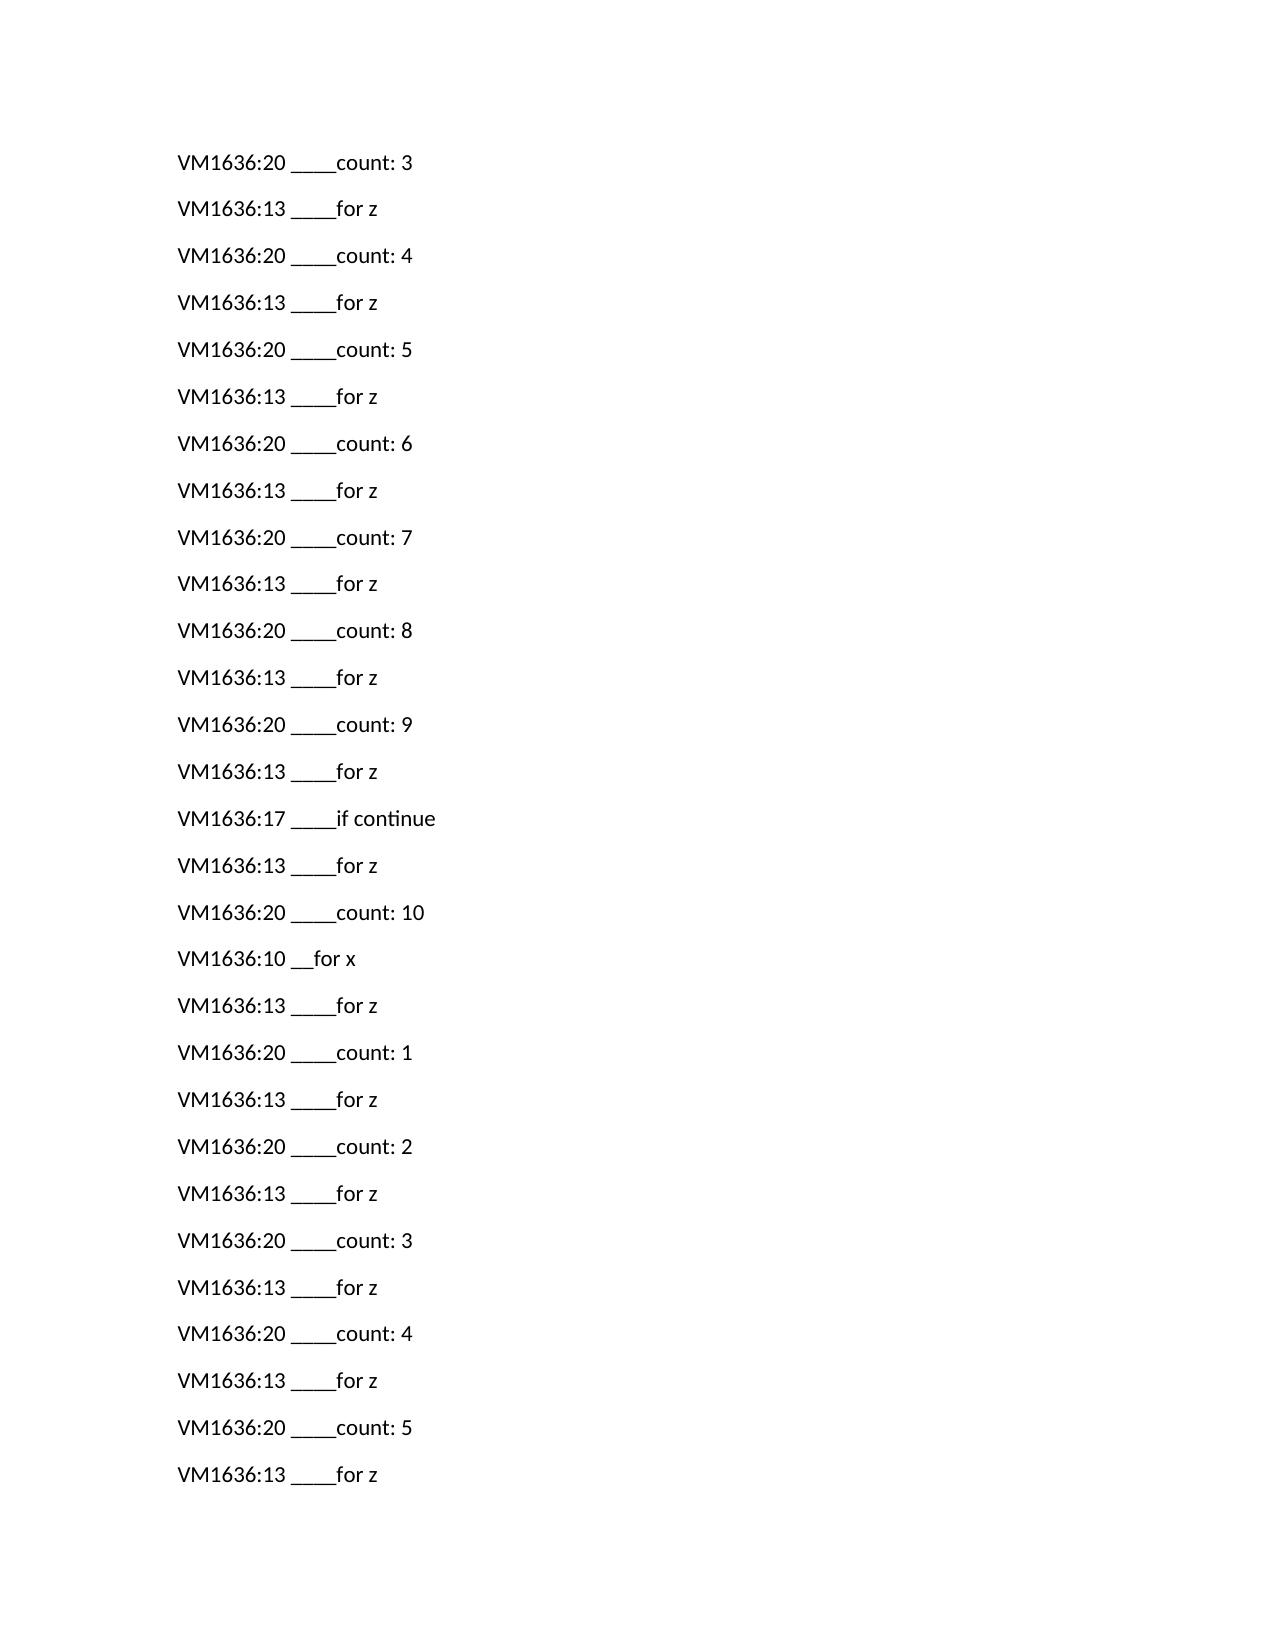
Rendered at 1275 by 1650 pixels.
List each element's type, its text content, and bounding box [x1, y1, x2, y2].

text VM1636:10 __for x [177, 944, 1098, 972]
text VM1636:13 ____for z [177, 663, 1098, 691]
text VM1636:13 ____for z [177, 288, 1098, 316]
text VM1636:13 ____for z [177, 851, 1098, 879]
text VM1636:13 ____for z [177, 1273, 1098, 1301]
text VM1636:20 ____count: 4 [177, 241, 1098, 269]
text VM1636:20 ____count: 2 [177, 1132, 1098, 1160]
text VM1636:20 ____count: 3 [177, 1226, 1098, 1254]
text VM1636:13 ____for z [177, 1085, 1098, 1113]
text VM1636:13 ____for z [177, 194, 1098, 222]
text VM1636:20 ____count: 6 [177, 429, 1098, 457]
text VM1636:20 ____count: 3 [177, 148, 1098, 176]
text VM1636:13 ____for z [177, 382, 1098, 410]
text VM1636:20 ____count: 1 [177, 1038, 1098, 1066]
text VM1636:13 ____for z [177, 1460, 1098, 1488]
text VM1636:20 ____count: 10 [177, 898, 1098, 926]
text VM1636:20 ____count: 8 [177, 616, 1098, 644]
text VM1636:17 ____if continue [177, 804, 1098, 832]
text VM1636:13 ____for z [177, 1366, 1098, 1394]
text VM1636:20 ____count: 7 [177, 523, 1098, 551]
text VM1636:20 ____count: 5 [177, 1413, 1098, 1441]
text VM1636:13 ____for z [177, 569, 1098, 597]
text VM1636:20 ____count: 5 [177, 335, 1098, 363]
text VM1636:20 ____count: 9 [177, 710, 1098, 738]
text VM1636:13 ____for z [177, 476, 1098, 504]
text VM1636:20 ____count: 4 [177, 1319, 1098, 1347]
text VM1636:13 ____for z [177, 991, 1098, 1019]
text VM1636:13 ____for z [177, 757, 1098, 785]
text VM1636:13 ____for z [177, 1179, 1098, 1207]
